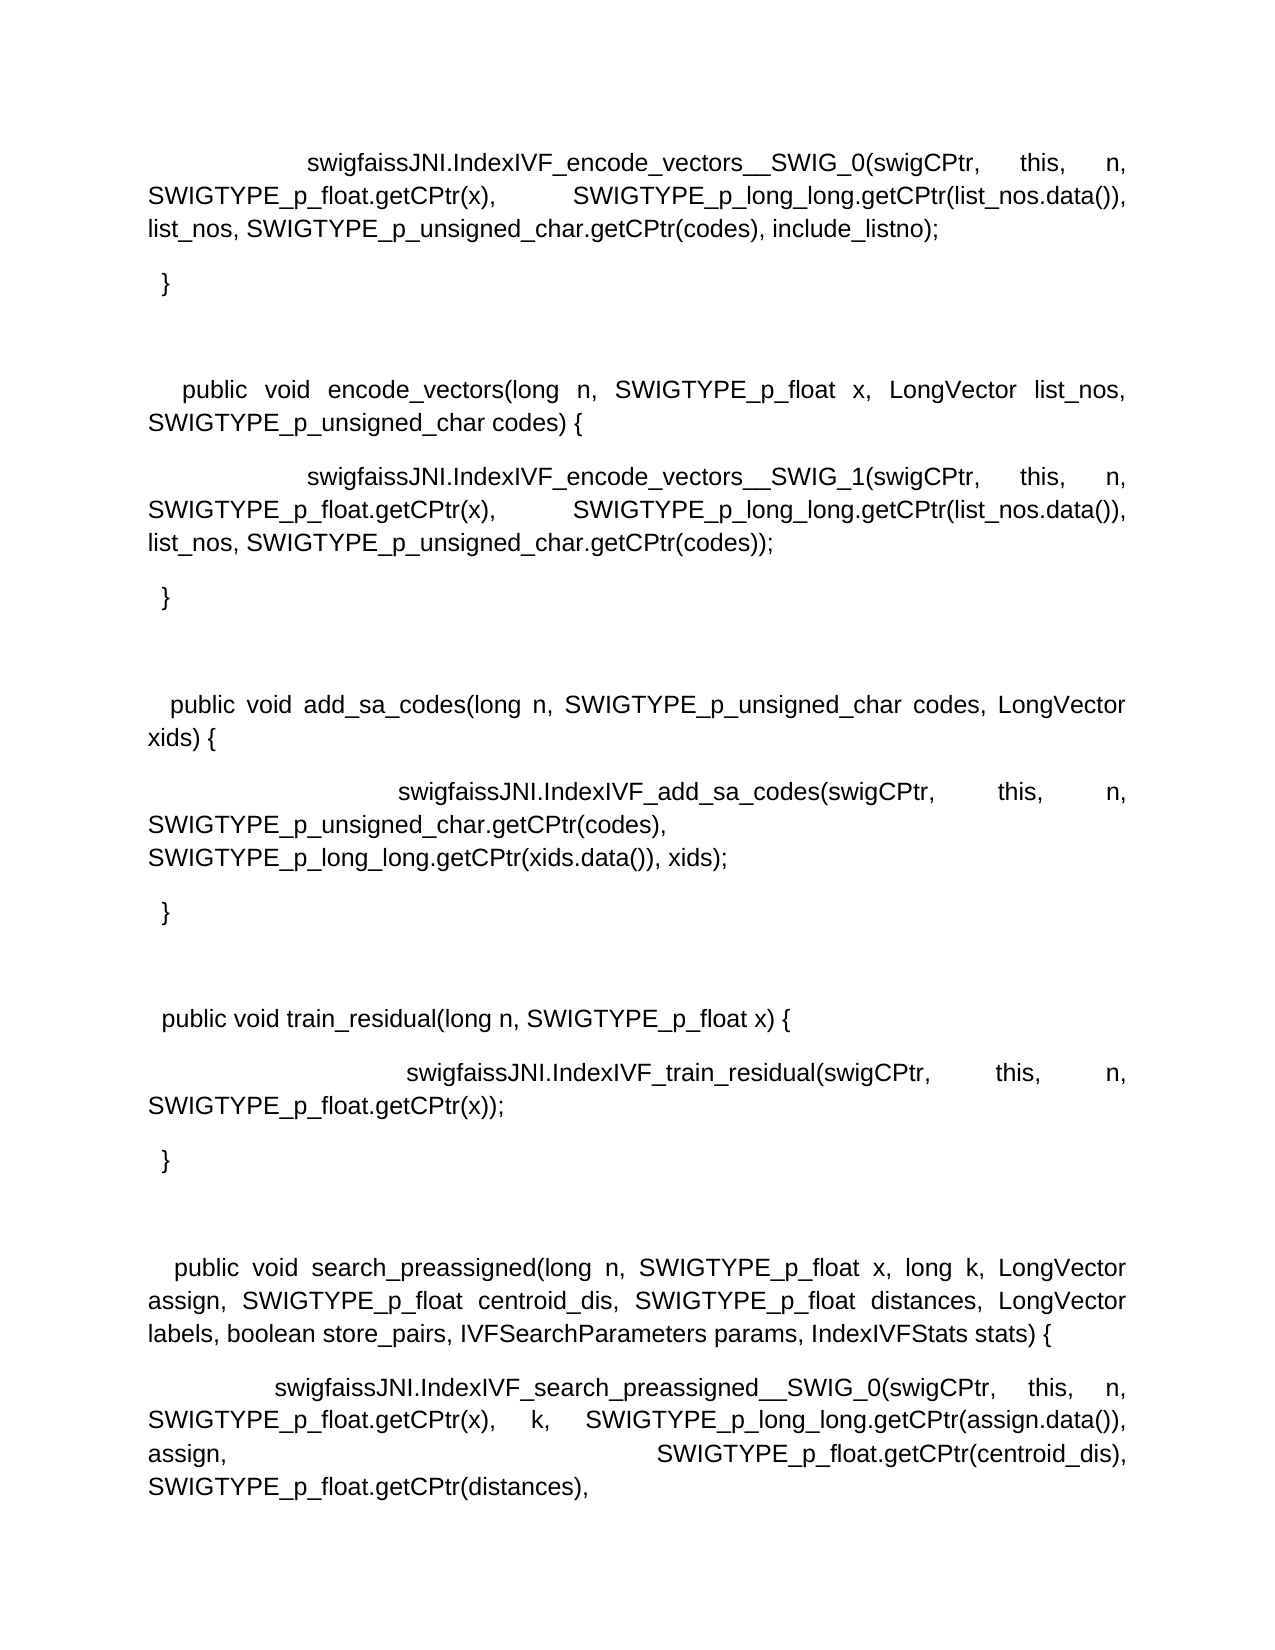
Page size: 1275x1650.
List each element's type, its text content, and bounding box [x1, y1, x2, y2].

text } [148, 267, 1127, 296]
text swigfaissJNI.IndexIVF_train_residual(swigCPtr, this, n, SWIGTYPE_p_float.getCPtr(x)); [148, 1058, 1127, 1120]
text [148, 1372, 1127, 1500]
text swigfaissJNI.IndexIVF_encode_vectors__SWIG_0(swigCPtr, this, n, SWIGTYPE_p_float.getCPtr(x), SWIGTYPE_p_long_long.getCPtr(list_nos.data()), list_nos, SWIGTYPE_p_unsigned_char.getCPtr(codes), include_listno); [148, 148, 1127, 242]
text public void search_preassigned(long n, SWIGTYPE_p_float x, long k, LongVector assign, SWIGTYPE_p_float centroid_dis, SWIGTYPE_p_float distances, LongVector labels, boolean store_pairs, IVFSearchParameters params, IndexIVFStats stats) { [148, 1253, 1127, 1347]
text public void add_sa_codes(long n, SWIGTYPE_p_unsigned_char codes, LongVector xids) { [148, 690, 1127, 751]
text swigfaissJNI.IndexIVF_add_sa_codes(swigCPtr, this, n, SWIGTYPE_p_unsigned_char.getCPtr(codes), SWIGTYPE_p_long_long.getCPtr(xids.data()), xids); [148, 777, 1127, 871]
text public void encode_vectors(long n, SWIGTYPE_p_float x, LongVector list_nos, SWIGTYPE_p_unsigned_char codes) { [148, 375, 1127, 437]
text } [148, 1145, 1127, 1174]
text } [148, 896, 1127, 925]
text public void train_residual(long n, SWIGTYPE_p_float x) { [148, 1004, 1127, 1033]
text } [148, 582, 1127, 611]
text swigfaissJNI.IndexIVF_encode_vectors__SWIG_1(swigCPtr, this, n, SWIGTYPE_p_float.getCPtr(x), SWIGTYPE_p_long_long.getCPtr(list_nos.data()), list_nos, SWIGTYPE_p_unsigned_char.getCPtr(codes)); [148, 462, 1127, 557]
